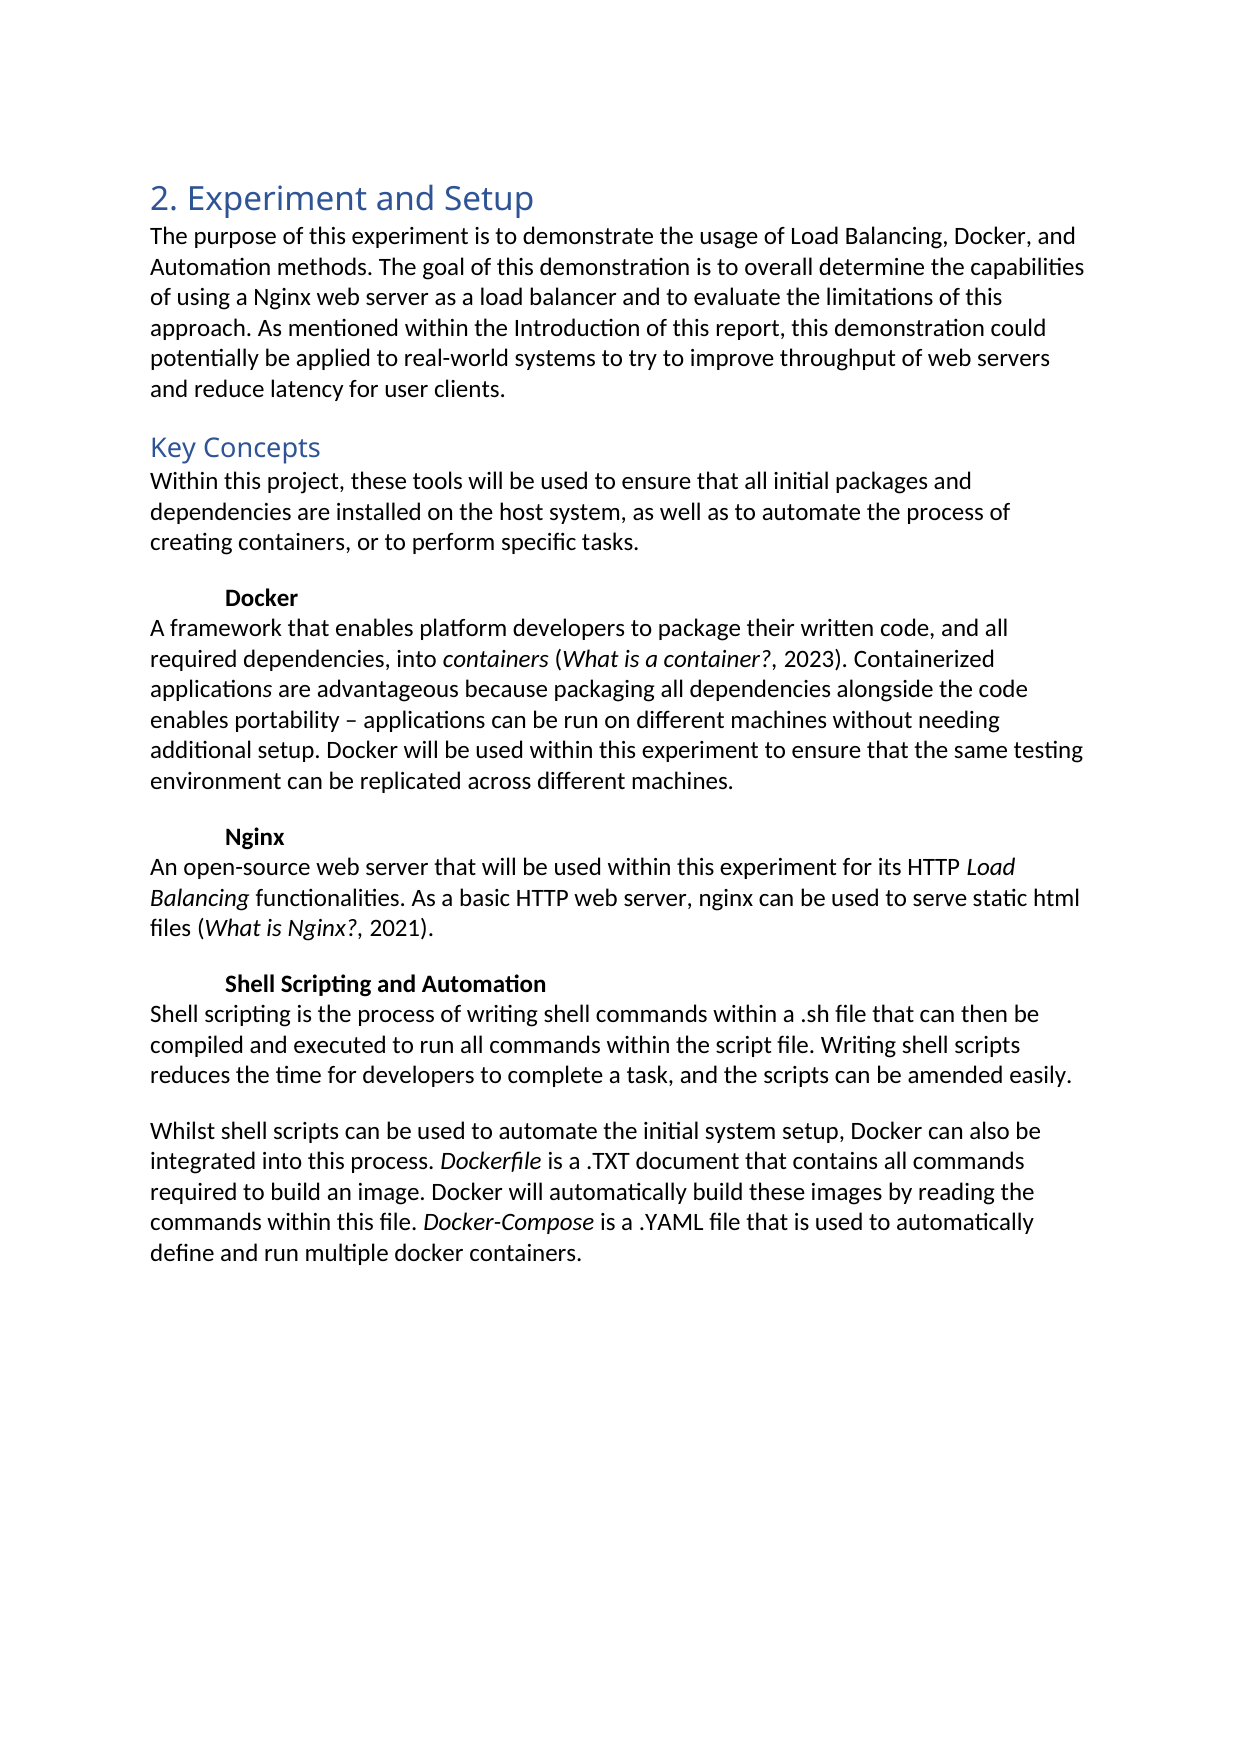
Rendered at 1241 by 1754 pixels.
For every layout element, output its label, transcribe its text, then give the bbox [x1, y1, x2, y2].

subtitle 2. Experiment and Setup [150, 175, 1090, 220]
text Shell scripting is the process of writing shell commands within a .sh file that can then be compiled and executed to run all commands within the script file. Writing shell scripts reduces the time for developers to complete a task, and the scripts can be amended easily. [150, 998, 1090, 1090]
text Docker [150, 582, 1090, 612]
subtitle Key Concepts [150, 428, 1090, 465]
text Shell Scripting and Automation [150, 968, 1090, 998]
text The purpose of this experiment is to demonstrate the usage of Load Balancing, Docker, and Automation methods. The goal of this demonstration is to overall determine the capabilities of using a Nginx web server as a load balancer and to evaluate the limitations of this approach. As mentioned within the Introduction of this report, this demonstration could potentially be applied to real-world systems to try to improve throughput of web servers and reduce latency for user clients. [150, 220, 1090, 403]
text A framework that enables platform developers to package their written code, and all required dependencies, into containers (What is a container?, 2023). Containerized applications are advantageous because packaging all dependencies alongside the code enables portability – applications can be run on different machines without needing additional setup. Docker will be used within this experiment to ensure that the same testing environment can be replicated across different machines. [150, 612, 1090, 796]
text Within this project, these tools will be used to ensure that all initial packages and dependencies are installed on the host system, as well as to automate the process of creating containers, or to perform specific tasks. [150, 465, 1090, 557]
text An open-source web server that will be used within this experiment for its HTTP Load Balancing functionalities. As a basic HTTP web server, nginx can be used to serve static html files (What is Nginx?, 2021). [150, 851, 1090, 943]
text Whilst shell scripts can be used to automate the initial system setup, Docker can also be integrated into this process. Dockerfile is a .TXT document that contains all commands required to build an image. Docker will automatically build these images by reading the commands within this file. Docker-Compose is a .YAML file that is used to automatically define and run multiple docker containers. [150, 1115, 1090, 1267]
text Nginx [150, 821, 1090, 851]
